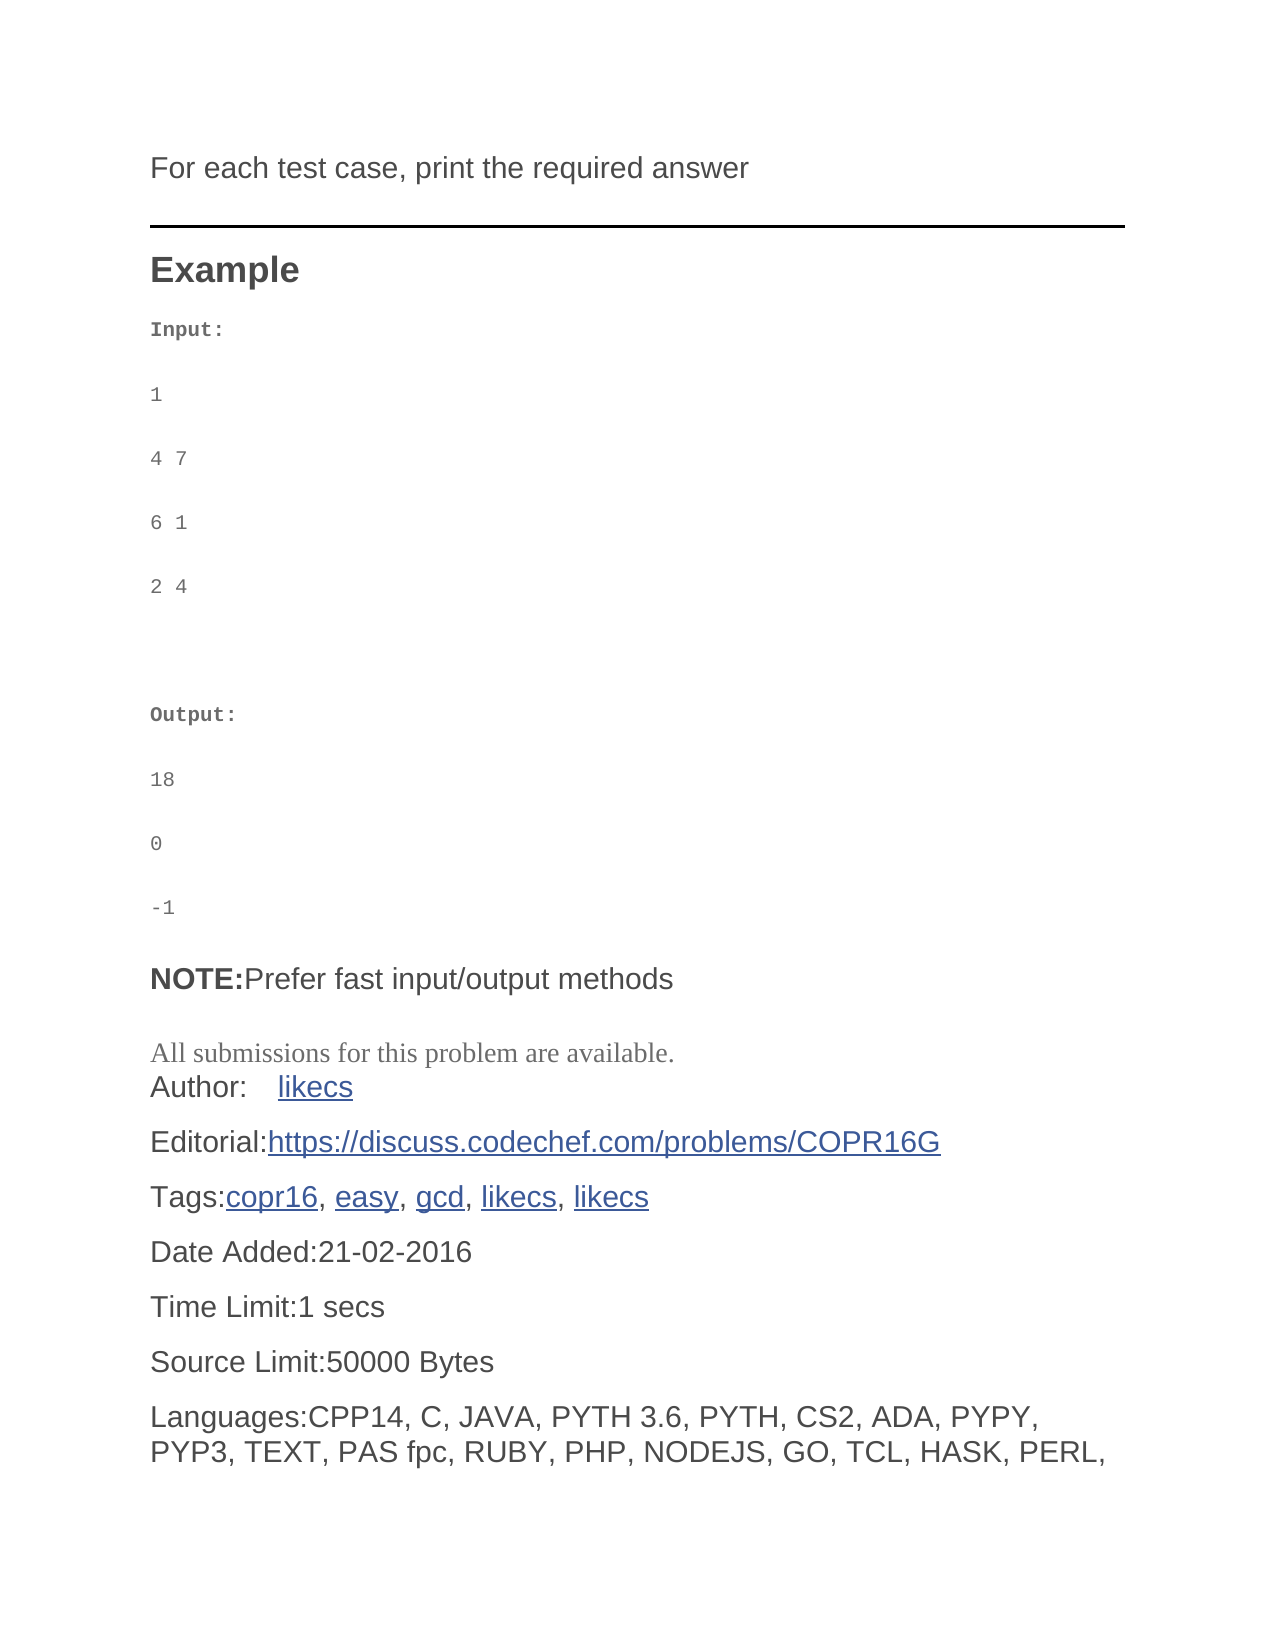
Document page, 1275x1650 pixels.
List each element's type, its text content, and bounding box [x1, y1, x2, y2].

text Tags:copr16, easy, gcd, likecs, likecs [150, 1179, 1125, 1214]
text 18 [150, 768, 1125, 792]
text 2 4 [150, 576, 1125, 600]
text 6 1 [150, 512, 1125, 536]
text Author:6★likecs [150, 1069, 1125, 1103]
text Date Added:21-02-2016 [150, 1234, 1125, 1269]
text -1 [150, 897, 1125, 921]
text Example [150, 228, 1125, 290]
text 1 [150, 383, 1125, 407]
text All submissions for this problem are available. [150, 1036, 1125, 1069]
text Time Limit:1 secs [150, 1289, 1125, 1324]
text Source Limit:50000 Bytes [150, 1344, 1125, 1379]
text Input: [150, 319, 1125, 343]
text For each test case, print the required answer [150, 150, 1125, 185]
text 0 [150, 833, 1125, 856]
text 4 7 [150, 448, 1125, 471]
text Editorial:https://discuss.codechef.com/problems/COPR16G [150, 1124, 1125, 1159]
text Output: [150, 704, 1125, 728]
text NOTE:Prefer fast input/output methods [150, 961, 1125, 996]
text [150, 1399, 1125, 1469]
